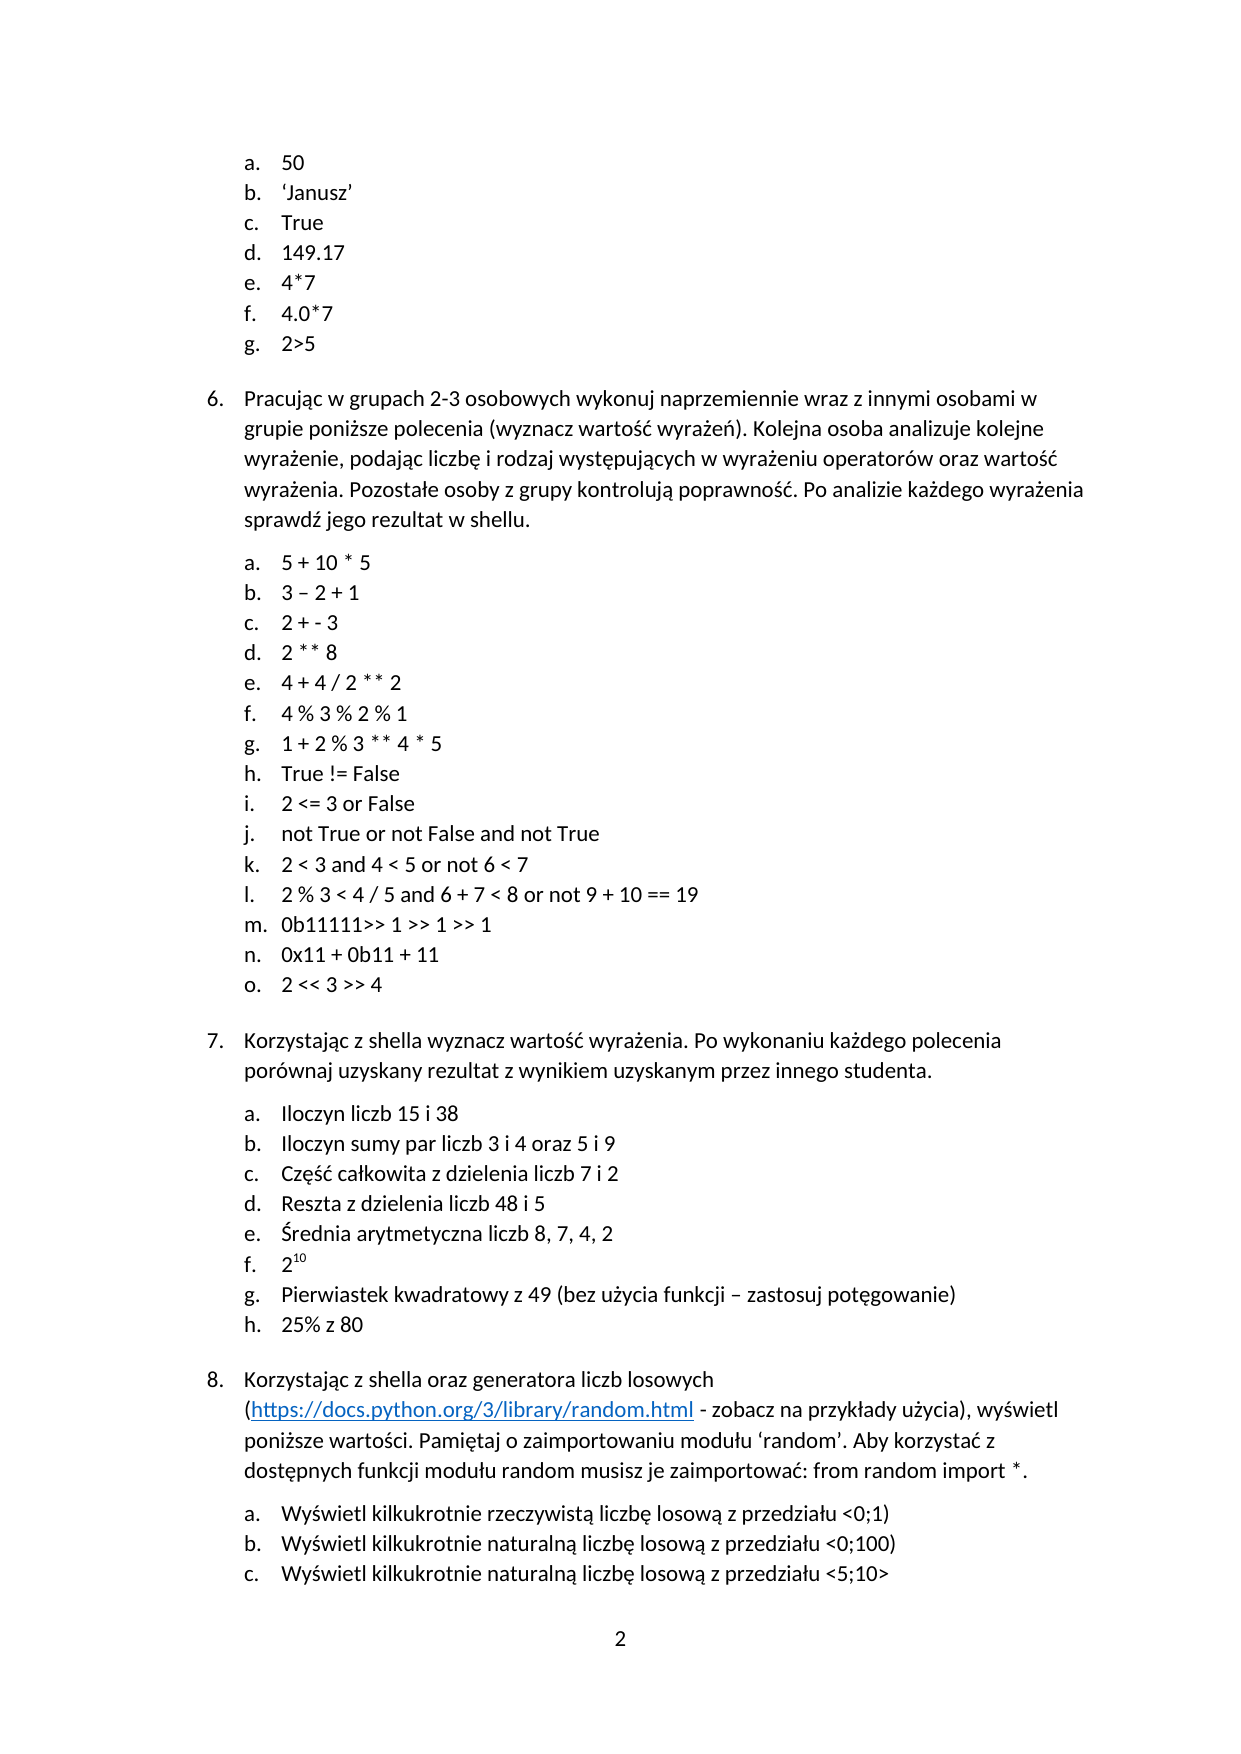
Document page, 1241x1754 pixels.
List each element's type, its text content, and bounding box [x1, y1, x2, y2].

text 2>5 [244, 329, 1093, 357]
text 2 <= 3 or False [244, 789, 1093, 817]
text Wyświetl kilkukrotnie naturalną liczbę losową z przedziału <5;10> [244, 1559, 1093, 1587]
text True [244, 208, 1093, 236]
text 1 + 2 % 3 ** 4 * 5 [244, 729, 1093, 757]
text 4.0*7 [244, 299, 1093, 327]
text Iloczyn liczb 15 i 38 [244, 1099, 1093, 1127]
text 210 [244, 1250, 1093, 1278]
text 2 < 3 and 4 < 5 or not 6 < 7 [244, 850, 1093, 878]
text 50 [244, 148, 1093, 176]
text not True or not False and not True [244, 819, 1093, 847]
text Pierwiastek kwadratowy z 49 (bez użycia funkcji – zastosuj potęgowanie) [244, 1280, 1093, 1308]
text ‘Janusz’ [244, 178, 1093, 206]
text 25% z 80 [244, 1310, 1093, 1338]
text 0x11 + 0b11 + 11 [244, 940, 1093, 968]
text Korzystając z shella oraz generatora liczb losowych (https://docs.python.org/3/library/random.html - zobacz na przykłady użycia), wyświetl poniższe wartości. Pamiętaj o zaimportowaniu modułu ‘random’. Aby korzystać z dostępnych funkcji modułu random musisz je zaimportować: from random import *. [207, 1365, 1093, 1484]
text Korzystając z shella wyznacz wartość wyrażenia. Po wykonaniu każdego polecenia porównaj uzyskany rezultat z wynikiem uzyskanym przez innego studenta. [207, 1026, 1093, 1084]
text 2 << 3 >> 4 [244, 971, 1093, 998]
text Średnia arytmetyczna liczb 8, 7, 4, 2 [244, 1219, 1093, 1247]
text Iloczyn sumy par liczb 3 i 4 oraz 5 i 9 [244, 1129, 1093, 1157]
text 3 – 2 + 1 [244, 578, 1093, 606]
text Reszta z dzielenia liczb 48 i 5 [244, 1189, 1093, 1217]
text Wyświetl kilkukrotnie rzeczywistą liczbę losową z przedziału <0;1) [244, 1499, 1093, 1527]
text True != False [244, 759, 1093, 787]
text 5 + 10 * 5 [244, 548, 1093, 576]
text 4 % 3 % 2 % 1 [244, 699, 1093, 727]
text 2 ** 8 [244, 638, 1093, 666]
text 2 + - 3 [244, 608, 1093, 636]
text 0b11111>> 1 >> 1 >> 1 [244, 910, 1093, 938]
text Wyświetl kilkukrotnie naturalną liczbę losową z przedziału <0;100) [244, 1529, 1093, 1557]
text 4 + 4 / 2 ** 2 [244, 668, 1093, 696]
text 4*7 [244, 268, 1093, 296]
text 2 % 3 < 4 / 5 and 6 + 7 < 8 or not 9 + 10 == 19 [244, 880, 1093, 908]
text Część całkowita z dzielenia liczb 7 i 2 [244, 1159, 1093, 1187]
text 149.17 [244, 238, 1093, 266]
text Pracując w grupach 2-3 osobowych wykonuj naprzemiennie wraz z innymi osobami w grupie poniższe polecenia (wyznacz wartość wyrażeń). Kolejna osoba analizuje kolejne wyrażenie, podając liczbę i rodzaj występujących w wyrażeniu operatorów oraz wartość wyrażenia. Pozostałe osoby z grupy kontrolują poprawność. Po analizie każdego wyrażenia sprawdź jego rezultat w shellu. [207, 384, 1093, 533]
